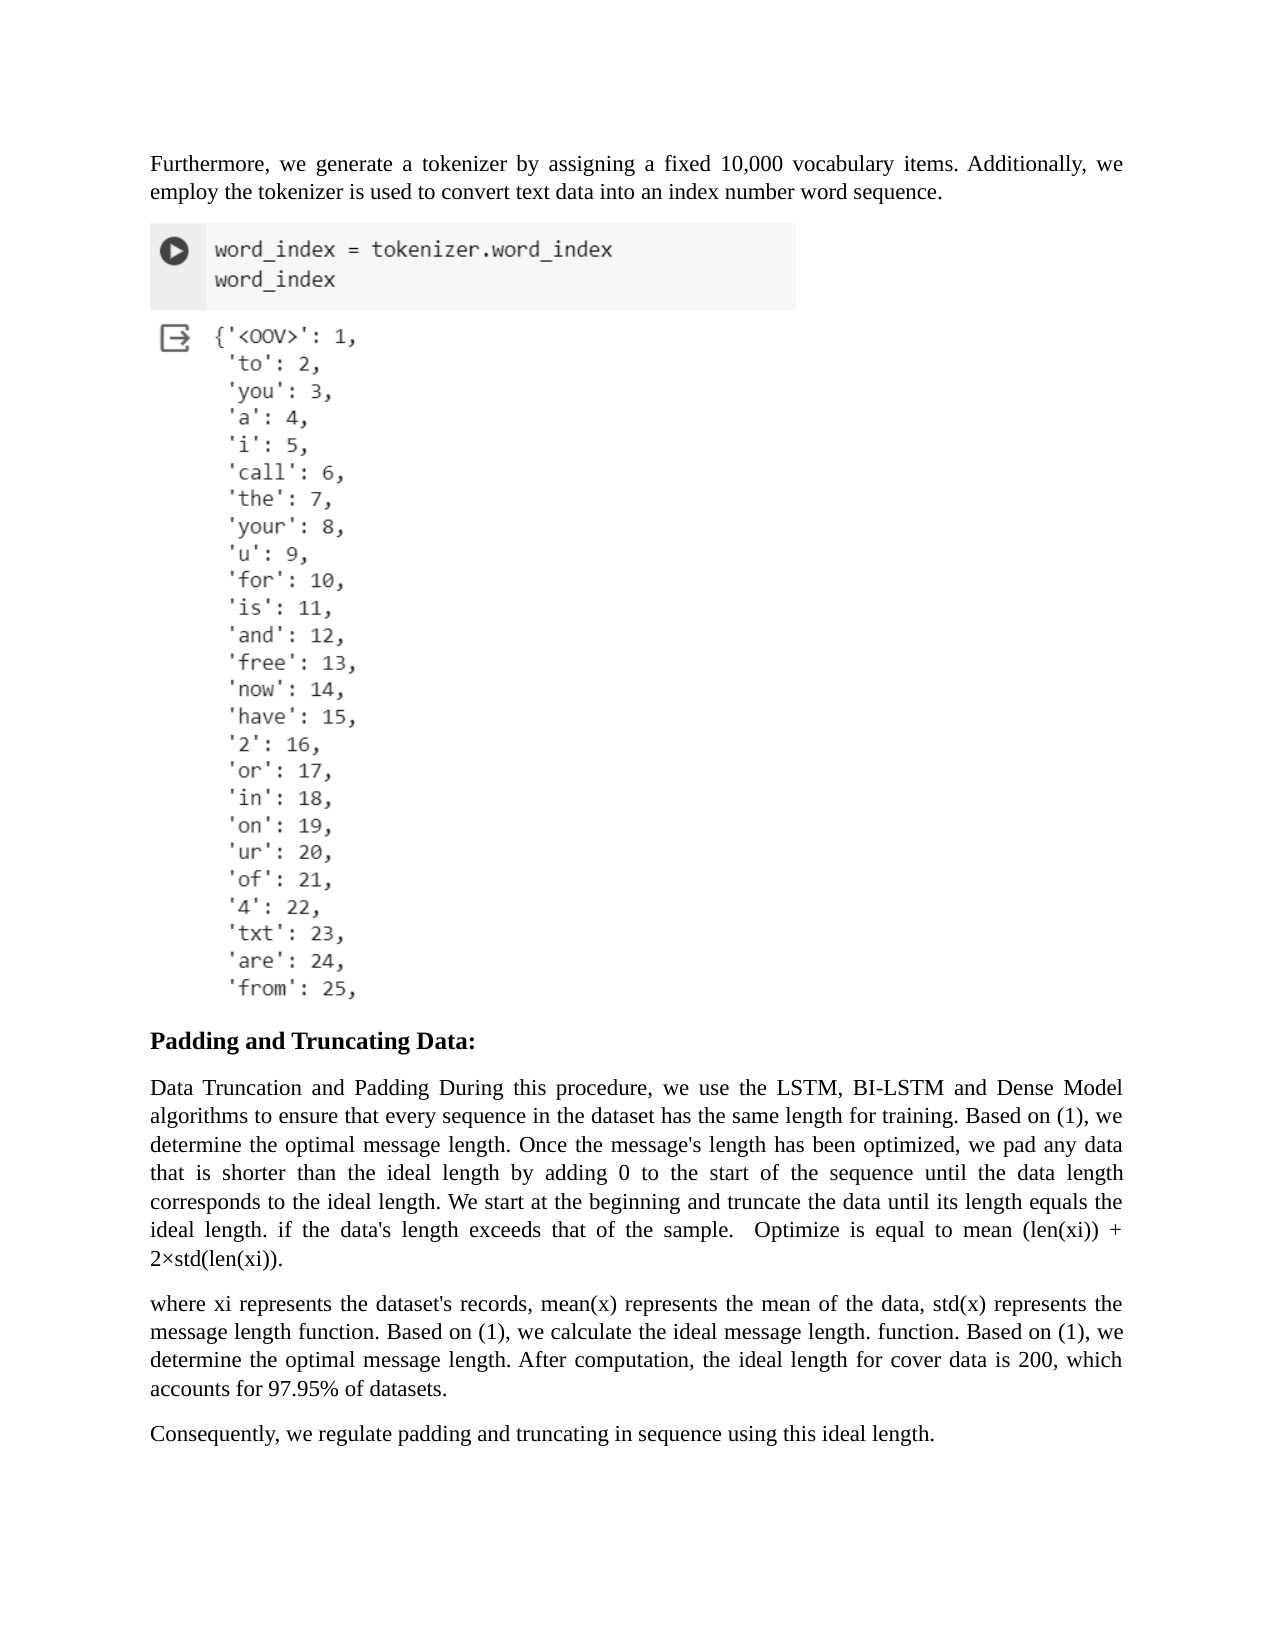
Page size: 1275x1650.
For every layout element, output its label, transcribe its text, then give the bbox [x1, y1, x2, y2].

text Data Truncation and Padding During this procedure, we use the LSTM, BI-LSTM and Dense Model algorithms to ensure that every sequence in the dataset has the same length for training. Based on (1), we determine the optimal message length. Once the message's length has been optimized, we pad any data that is shorter than the ideal length by adding 0 to the start of the sequence until the data length corresponds to the ideal length. We start at the beginning and truncate the data until its length equals the ideal length. if the data's length exceeds that of the sample. Optimize is equal to mean (len(xi)) + 2×std(len(xi)). [150, 1074, 1125, 1271]
text Consequently, we regulate padding and truncating in sequence using this ideal length. [150, 1420, 1125, 1446]
picture [150, 223, 797, 1008]
text Padding and Truncating Data: [150, 1026, 1125, 1055]
text where xi represents the dataset's records, mean(x) represents the mean of the data, std(x) represents the message length function. Based on (1), we calculate the ideal message length. function. Based on (1), we determine the optimal message length. After computation, the ideal length for cover data is 200, which accounts for 97.95% of datasets. [150, 1290, 1125, 1401]
